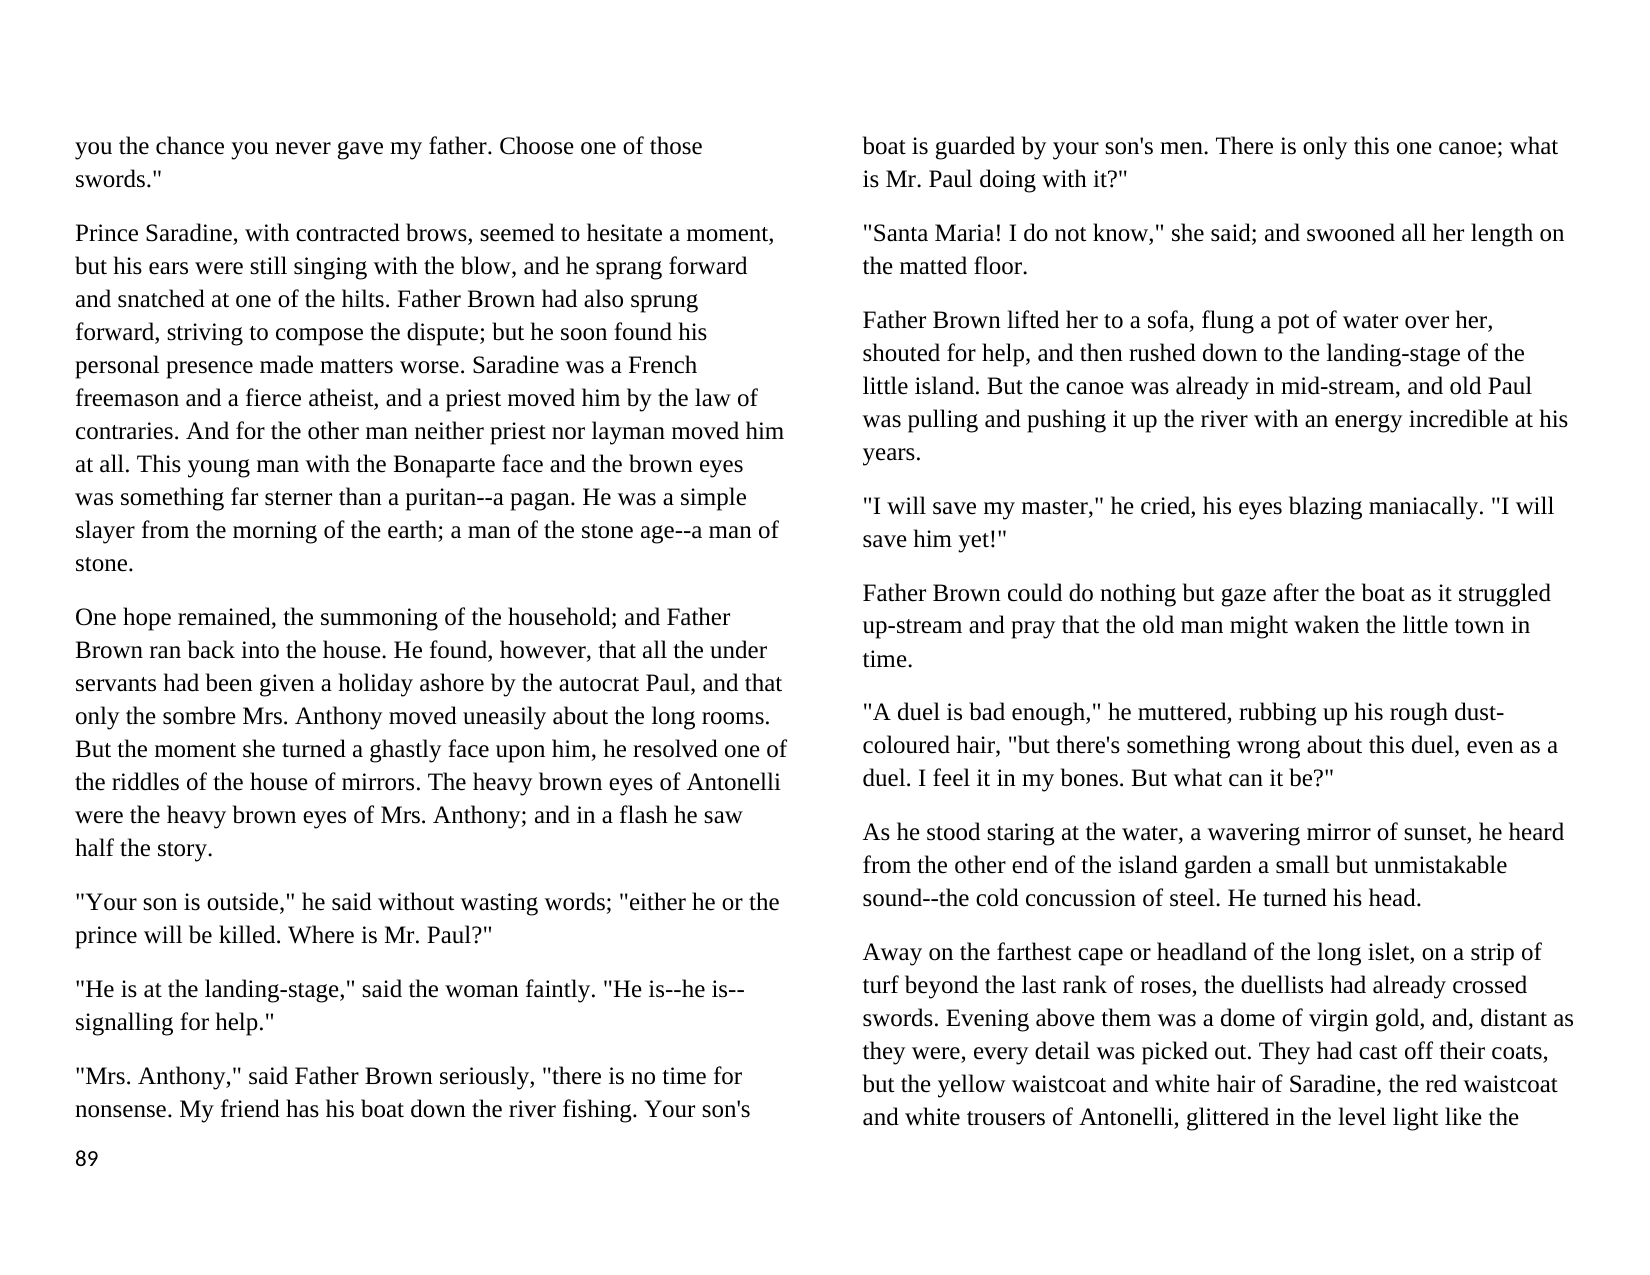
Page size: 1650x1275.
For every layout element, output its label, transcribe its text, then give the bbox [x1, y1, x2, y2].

text Prince Saradine, with contracted brows, seemed to hesitate a moment, but his ears were still singing with the blow, and he sprang forward and snatched at one of the hilts. Father Brown had also sprung forward, striving to compose the dispute; but he soon found his personal presence made matters worse. Saradine was a French freemason and a fierce atheist, and a priest moved him by the law of contraries. And for the other man neither priest nor layman moved him at all. This young man with the Bonaparte face and the brown eyes was something far sterner than a puritan--a pagan. He was a simple slayer from the morning of the earth; a man of the stone age--a man of stone. [75, 218, 787, 577]
text "He is at the landing-stage," said the woman faintly. "He is--he is--signalling for help." [75, 974, 787, 1036]
text One hope remained, the summoning of the household; and Father Brown ran back into the house. He found, however, that all the under servants had been given a holiday ashore by the autocrat Paul, and that only the sombre Mrs. Anthony moved uneasily about the long rooms. But the moment she turned a ghastly face upon him, he resolved one of the riddles of the house of mirrors. The heavy brown eyes of Antonelli were the heavy brown eyes of Mrs. Anthony; and in a flash he saw half the story. [75, 602, 787, 862]
text "Mrs. Anthony," said Father Brown seriously, "there is no time for nonsense. My friend has his boat down the river fishing. Your son's boat is guarded by your son's men. There is only this one canoe; what is Mr. Paul doing with it?" [75, 1061, 787, 1122]
text Father Brown lifted her to a sofa, flung a pot of water over her, shouted for help, and then rushed down to the landing-stage of the little island. But the canoe was already in mid-stream, and old Paul was pulling and pushing it up the river with an energy incredible at his years. [862, 305, 1575, 466]
text Father Brown could do nothing but gaze after the boat as it struggled up-stream and pray that the old man might waken the little town in time. [862, 578, 1575, 672]
text As he stood staring at the water, a wavering mirror of sunset, he heard from the other end of the island garden a small but unmistakable sound--the cold concussion of steel. He turned his head. [862, 817, 1575, 912]
text "I will save my master," he cried, his eyes blazing maniacally. "I will save him yet!" [862, 491, 1575, 552]
text "Mrs. Anthony," said Father Brown seriously, "there is no time for nonsense. My friend has his boat down the river fishing. Your son's boat is guarded by your son's men. There is only this one canoe; what is Mr. Paul doing with it?" [862, 131, 1575, 193]
text "A duel is bad enough," he muttered, rubbing up his rough dust-coloured hair, "but there's something wrong about this duel, even as a duel. I feel it in my bones. But what can it be?" [862, 697, 1575, 792]
text "Santa Maria! I do not know," she said; and swooned all her length on the matted floor. [862, 218, 1575, 280]
text "Your son is outside," he said without wasting words; "either he or the prince will be killed. Where is Mr. Paul?" [75, 887, 787, 949]
